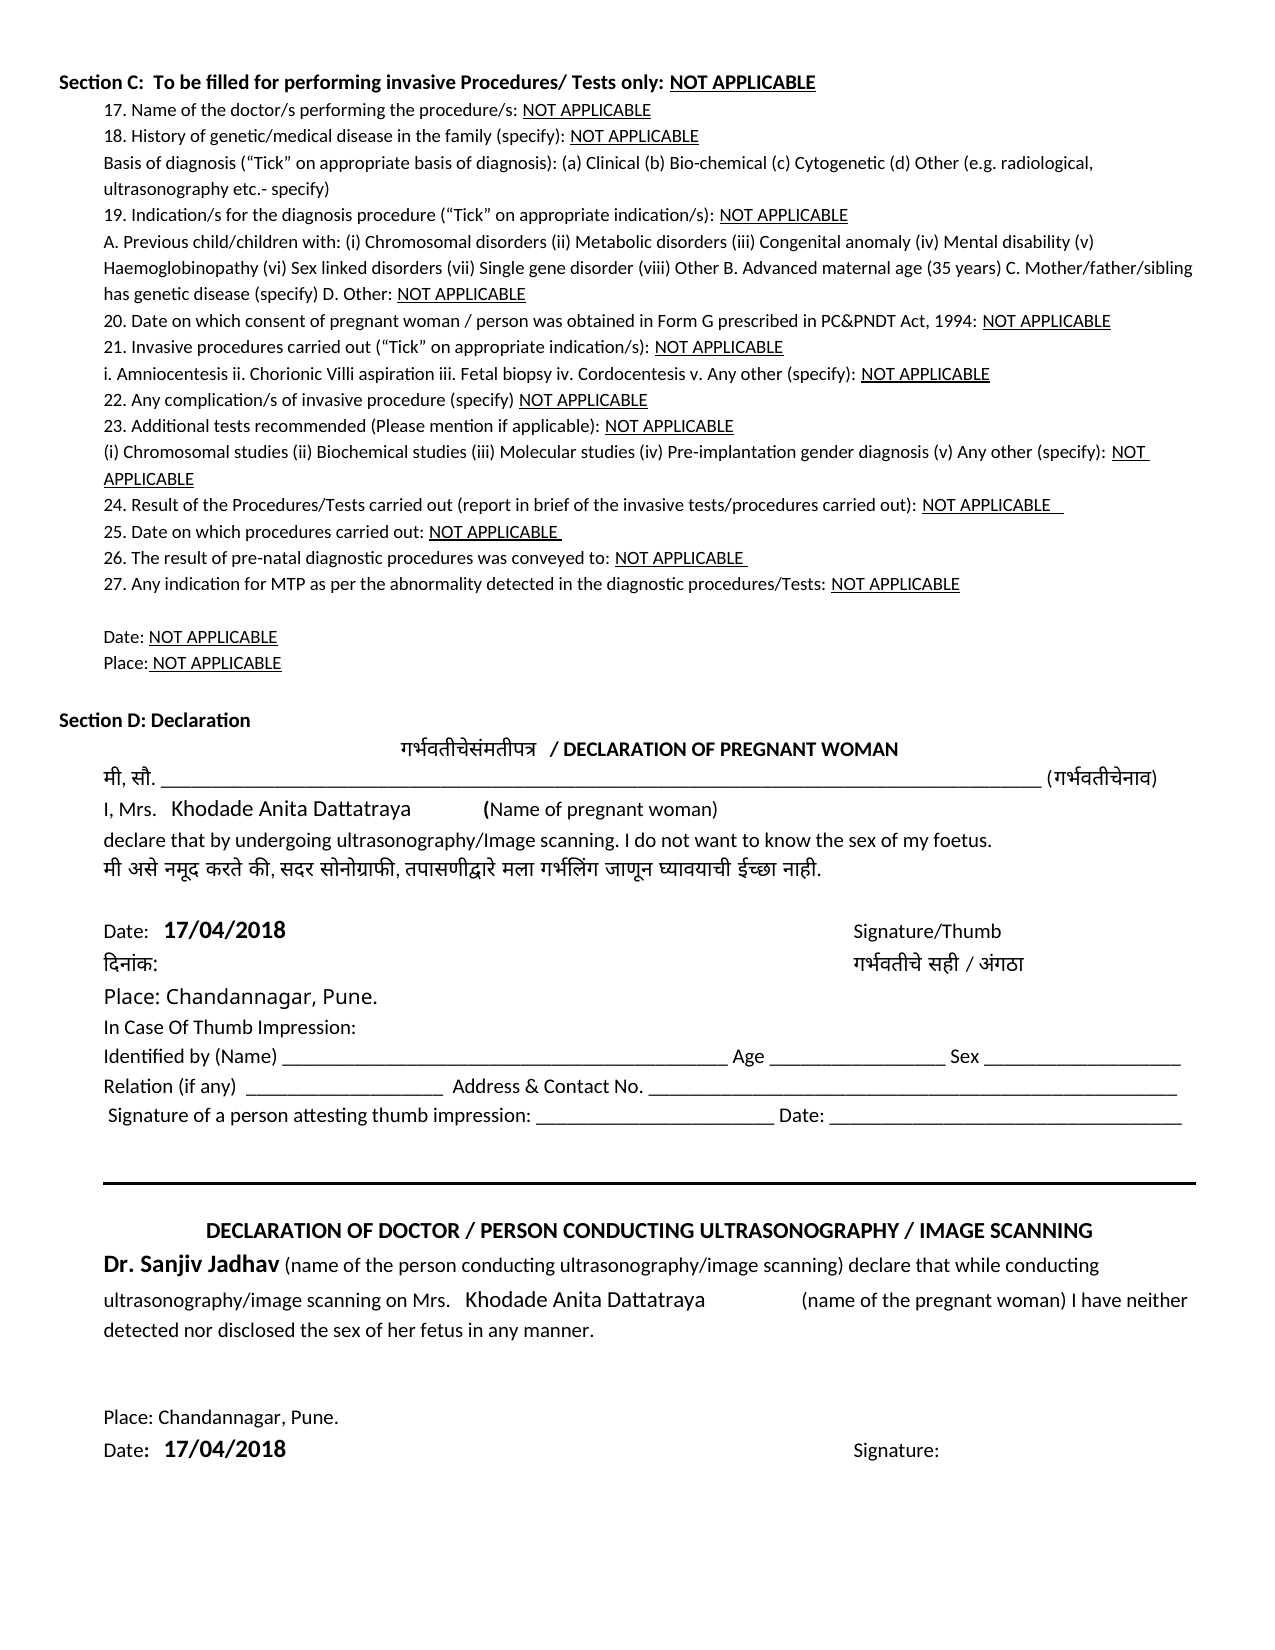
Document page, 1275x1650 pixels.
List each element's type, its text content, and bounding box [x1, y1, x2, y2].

text Section C: To be filled for performing invasive Procedures/ Tests only: NOT APPLICABLE [0, 69, 1275, 94]
text मी, सौ. _____________________________________________________________________________________ (गर्भवतीचेनाव) [103, 765, 1196, 791]
text दिनांक: गर्भवतीचे सही / अंगठा [103, 949, 1196, 978]
text 22. Any complication/s of invasive procedure (specify) NOT APPLICABLE [103, 388, 1196, 411]
text 26. The result of pre-natal diagnostic procedures was conveyed to: NOT APPLICABLE [103, 546, 1196, 569]
text Relation (if any) ___________________ Address & Contact No. ___________________________________________________ [103, 1073, 1196, 1098]
text गर्भवतीचेसंमतीपत्र / DECLARATION OF PREGNANT WOMAN [103, 736, 1196, 762]
text Place: Chandannagar, Pune. [103, 1404, 1196, 1430]
text Place: NOT APPLICABLE [103, 652, 1196, 674]
text i. Amniocentesis ii. Chorionic Villi aspiration iii. Fetal biopsy iv. Cordocentesis v. Any other (specify): NOT APPLICABLE [103, 362, 1196, 384]
text A. Previous child/children with: (i) Chromosomal disorders (ii) Metabolic disorders (iii) Congenital anomaly (iv) Mental disability (v) Haemoglobinopathy (vi) Sex linked disorders (vii) Single gene disorder (viii) Other B. Advanced maternal age (35 years) C. Mother/father/sibling has genetic disease (specify) D. Other: NOT APPLICABLE [103, 230, 1196, 306]
text DECLARATION OF DOCTOR / PERSON CONDUCTING ULTRASONOGRAPHY / IMAGE SCANNING [103, 1216, 1196, 1244]
text 17. Name of the doctor/s performing the procedure/s: NOT APPLICABLE [103, 98, 1196, 121]
text Date: Signature: [103, 1434, 1196, 1464]
text Section D: Declaration [59, 707, 1196, 732]
text Date: NOT APPLICABLE [103, 625, 1196, 648]
text In Case Of Thumb Impression: [103, 1014, 1196, 1040]
text Identified by (Name) ___________________________________________ Age _________________ Sex ___________________ [103, 1044, 1196, 1069]
text Date: Signature/Thumb [103, 914, 1196, 945]
text 18. History of genetic/medical disease in the family (specify): NOT APPLICABLE [103, 124, 1196, 147]
text Basis of diagnosis (“Tick” on appropriate basis of diagnosis): (a) Clinical (b) Bio-chemical (c) Cytogenetic (d) Other (e.g. radiological, ultrasonography etc.- specify) [103, 151, 1196, 200]
text 21. Invasive procedures carried out (“Tick” on appropriate indication/s): NOT APPLICABLE [103, 335, 1196, 358]
text मी असे नमूद करते की, सदर सोनोग्राफी, तपासणीद्वारे मला गर्भलिंग जाणून घ्यावयाची ईच्छा नाही. [103, 856, 1196, 881]
text 20. Date on which consent of pregnant woman / person was obtained in Form G prescribed in PC&PNDT Act, 1994: NOT APPLICABLE [103, 309, 1196, 332]
text 23. Additional tests recommended (Please mention if applicable): NOT APPLICABLE [103, 414, 1196, 437]
text Dr. Sanjiv Jadhav (name of the person conducting ultrasonography/image scanning) declare that while conducting ultrasonography/image scanning on Mrs. (name of the pregnant woman) I have neither detected nor disclosed the sex of her fetus in any manner. [103, 1248, 1196, 1343]
text declare that by undergoing ultrasonography/Image scanning. I do not want to know the sex of my foetus. [103, 827, 1196, 852]
text 25. Date on which procedures carried out: NOT APPLICABLE [103, 520, 1196, 543]
text 19. Indication/s for the diagnosis procedure (“Tick” on appropriate indication/s): NOT APPLICABLE [103, 203, 1196, 226]
text I, Mrs. (Name of pregnant woman) [103, 794, 1196, 823]
text Place: Chandannagar, Pune. [103, 982, 1196, 1010]
text 24. Result of the Procedures/Tests carried out (report in brief of the invasive tests/procedures carried out): NOT APPLICABLE [103, 493, 1196, 516]
text Signature of a person attesting thumb impression: _______________________ Date: __________________________________ [103, 1102, 1196, 1182]
text 27. Any indication for MTP as per the abnormality detected in the diagnostic procedures/Tests: NOT APPLICABLE [103, 572, 1196, 595]
text (i) Chromosomal studies (ii) Biochemical studies (iii) Molecular studies (iv) Pre-implantation gender diagnosis (v) Any other (specify): NOT APPLICABLE [103, 441, 1196, 490]
